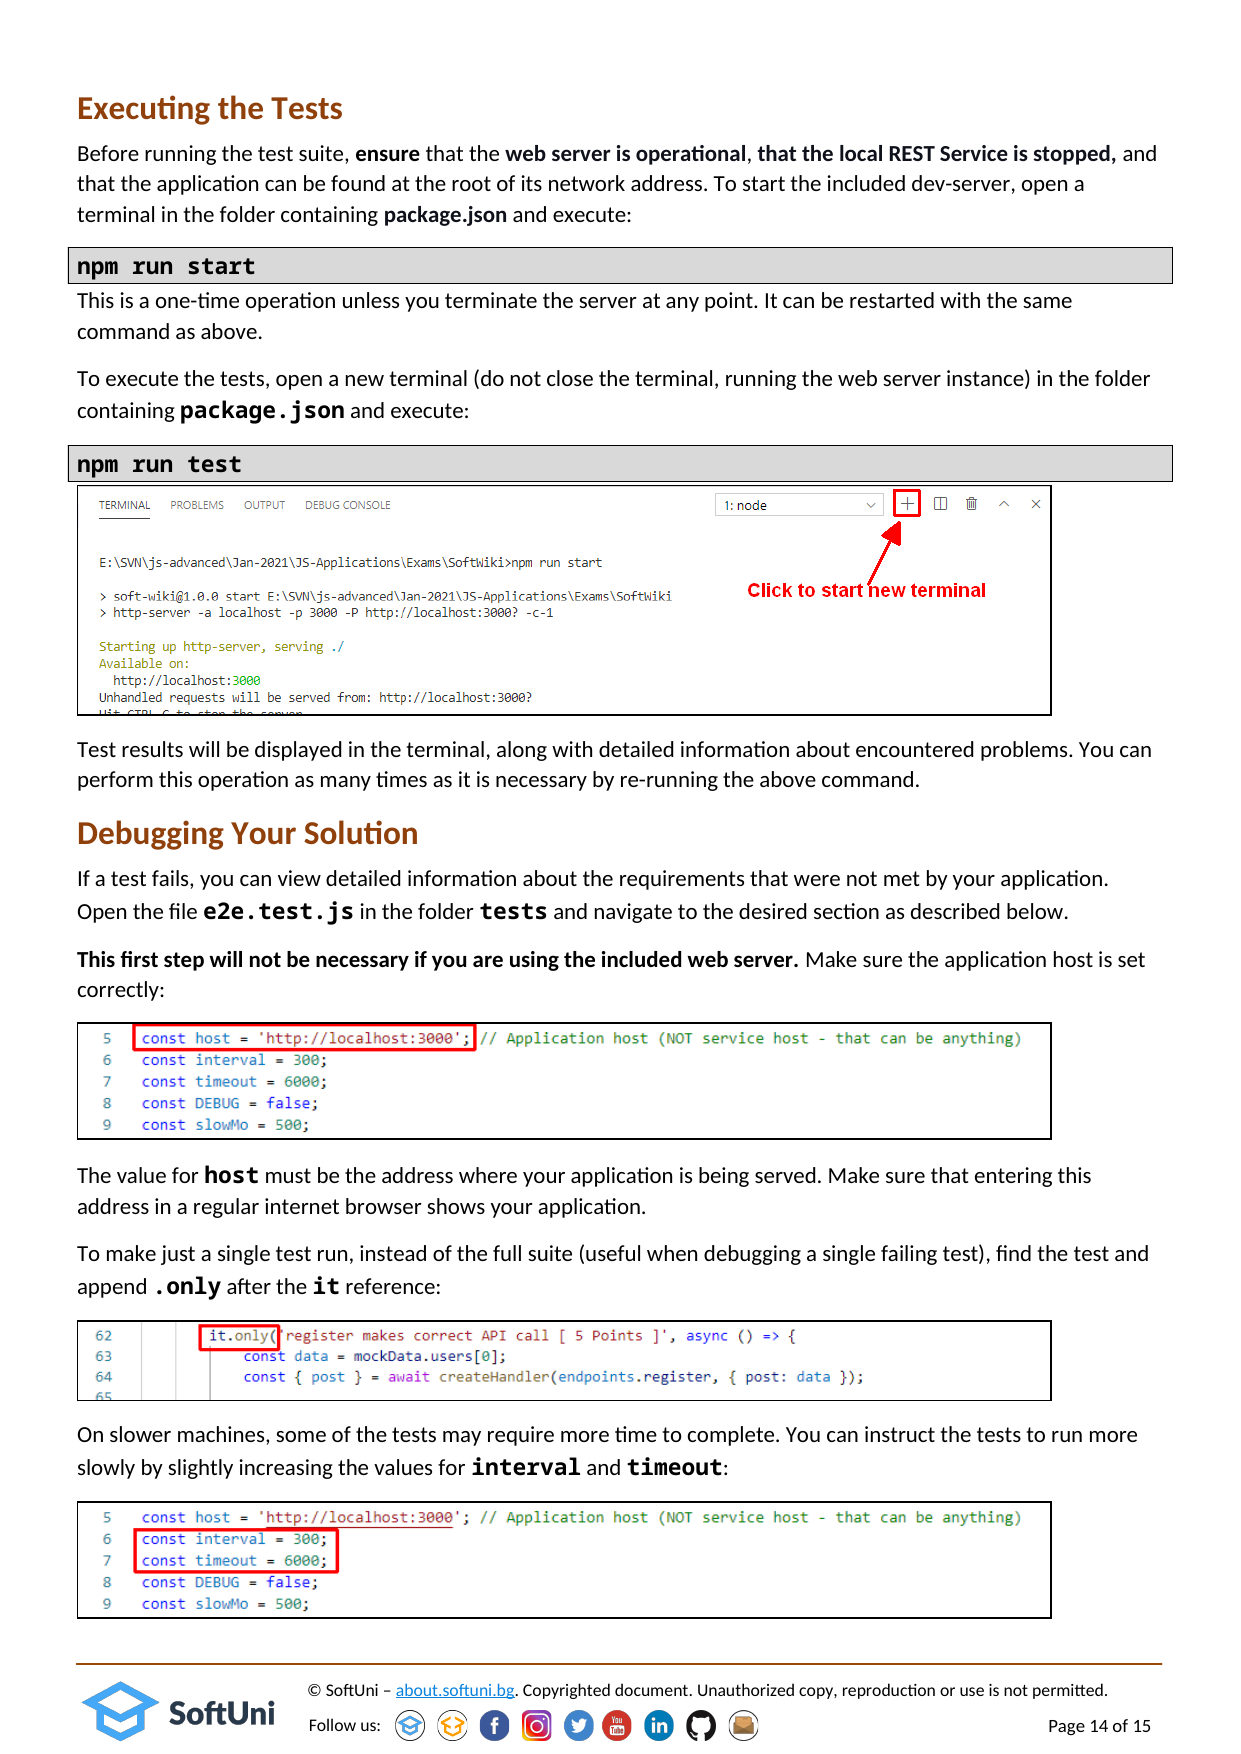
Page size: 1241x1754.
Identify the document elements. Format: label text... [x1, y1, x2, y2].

picture [78, 1322, 1050, 1400]
text If a test fails, you can view detailed information about the requirements that were not met by your application. Open the file e2e.test.js in the folder tests and navigate to the desired section as described below. [77, 864, 1163, 926]
picture [728, 1710, 759, 1741]
picture [644, 1732, 653, 1741]
picture [479, 1710, 510, 1741]
picture [437, 1710, 468, 1741]
text This is a one-time operation unless you terminate the server at any point. It can be restarted with the same command as above. [77, 287, 1163, 345]
text To make just a single test run, instead of the full suite (useful when debugging a single failing test), find the test and append .only after the it reference: [77, 1239, 1163, 1301]
picture [564, 1710, 594, 1741]
text To execute the tests, open a new terminal (do not close the terminal, running the web server instance) in the folder containing package.json and execute: [77, 364, 1163, 426]
picture [665, 1732, 674, 1741]
picture [602, 1710, 632, 1741]
text Test results will be displayed in the terminal, along with detailed information about encountered problems. You can perform this operation as many times as it is necessary by re-running the above command. [77, 735, 1163, 793]
text Executing the Tests [77, 87, 1163, 128]
text Debugging Your Solution [77, 812, 1163, 852]
text This first step will not be necessary if you are using the included web server. Make sure the application host is set correctly: [77, 945, 1163, 1003]
picture [395, 1710, 425, 1741]
picture [75, 1676, 281, 1747]
picture [644, 1710, 653, 1719]
text The value for host must be the address where your application is being served. Make sure that entering this address in a regular internet browser shows your application. [77, 1159, 1163, 1220]
picture [78, 486, 1050, 714]
picture [78, 1024, 1050, 1138]
picture [522, 1710, 552, 1741]
picture [686, 1710, 716, 1741]
picture [658, 1723, 667, 1732]
picture [78, 1503, 1050, 1617]
text npm run test [69, 446, 1172, 481]
picture [665, 1710, 674, 1719]
text On slower machines, some of the tests may require more time to complete. You can instruct the tests to run more slowly by slightly increasing the values for interval and timeout: [77, 1420, 1163, 1482]
text Before running the test suite, ensure that the web server is operational, that the local REST Service is stopped, and that the application can be found at the root of its network address. To start the included dev-server, open a terminal in the folder containing package.json and execute: [77, 139, 1163, 228]
text npm run start [69, 248, 1172, 283]
